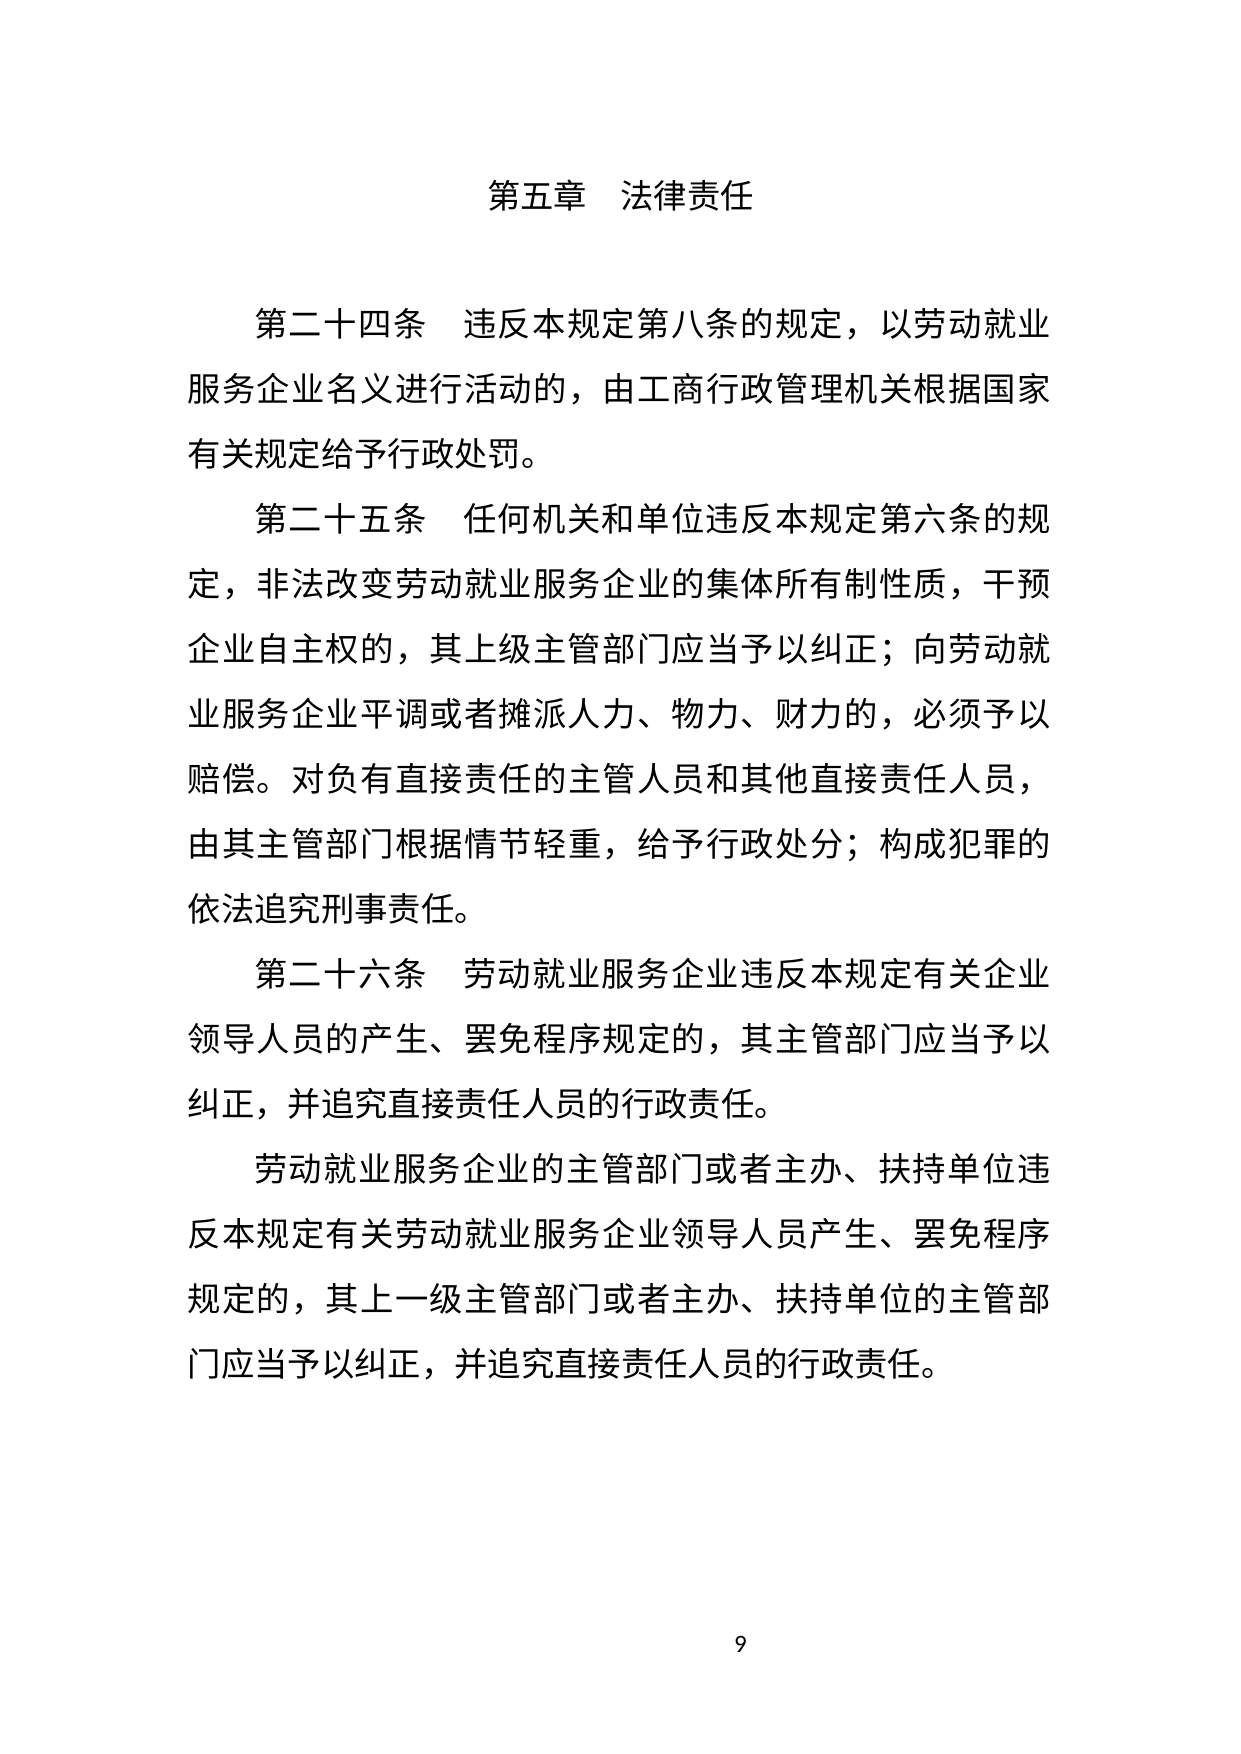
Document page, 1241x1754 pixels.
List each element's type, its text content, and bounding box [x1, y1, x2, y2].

text 劳动就业服务企业的主管部门或者主办、扶持单位违反本规定有关劳动就业服务企业领导人员产生、罢免程序规定的，其上一级主管部门或者主办、扶持单位的主管部门应当予以纠正，并追究直接责任人员的行政责任。 [187, 1134, 1053, 1394]
text 第二十五条 任何机关和单位违反本规定第六条的规定，非法改变劳动就业服务企业的集体所有制性质，干预企业自主权的，其上级主管部门应当予以纠正；向劳动就业服务企业平调或者摊派人力、物力、财力的，必须予以赔偿。对负有直接责任的主管人员和其他直接责任人员，由其主管部门根据情节轻重，给予行政处分；构成犯罪的，依法追究刑事责任。 [187, 484, 1053, 939]
subtitle 第五章 法律责任 [187, 162, 1053, 227]
text 第二十四条 违反本规定第八条的规定，以劳动就业服务企业名义进行活动的，由工商行政管理机关根据国家有关规定给予行政处罚。 [187, 289, 1053, 484]
text 第二十六条 劳动就业服务企业违反本规定有关企业领导人员的产生、罢免程序规定的，其主管部门应当予以纠正，并追究直接责任人员的行政责任。 [187, 939, 1053, 1134]
